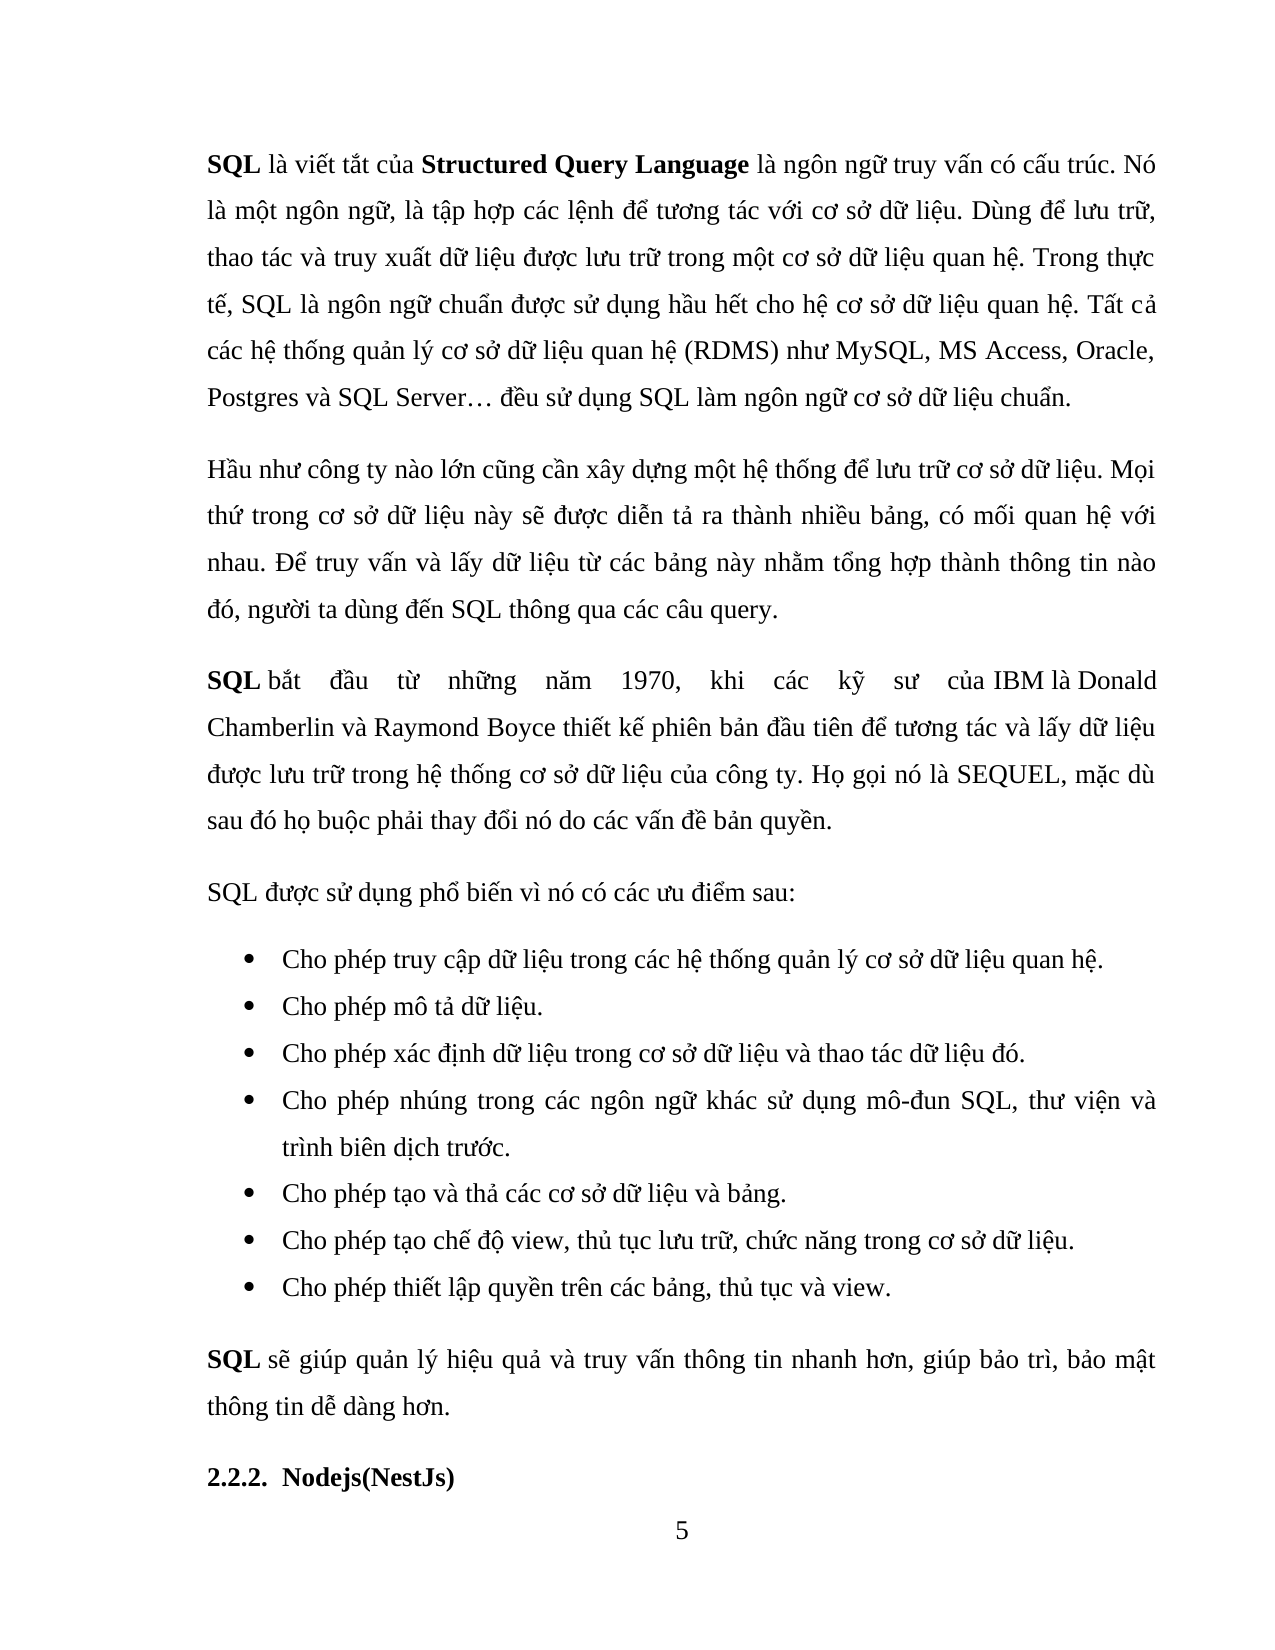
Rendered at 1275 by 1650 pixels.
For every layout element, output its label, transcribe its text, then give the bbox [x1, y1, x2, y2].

text SQL được sử dụng phổ biến vì nó có các ưu điểm sau: [207, 876, 1157, 907]
list Cho phép mô tả dữ liệu. [244, 990, 1157, 1022]
list Nodejs(NestJs) [207, 1462, 1157, 1493]
list Cho phép thiết lập quyền trên các bảng, thủ tục và view. [244, 1271, 1157, 1303]
list Cho phép xác định dữ liệu trong cơ sở dữ liệu và thao tác dữ liệu đó. [244, 1037, 1157, 1068]
text SQL sẽ giúp quản lý hiệu quả và truy vấn thông tin nhanh hơn, giúp bảo trì, bảo mật thông tin dễ dàng hơn. [207, 1343, 1157, 1421]
list Cho phép tạo chế độ view, thủ tục lưu trữ, chức năng trong cơ sở dữ liệu. [244, 1224, 1157, 1256]
text SQL bắt đầu từ những năm 1970, khi các kỹ sư của IBM là Donald Chamberlin và Raymond Boyce thiết kế phiên bản đầu tiên để tương tác và lấy dữ liệu được lưu trữ trong hệ thống cơ sở dữ liệu của công ty. Họ gọi nó là SEQUEL, mặc dù sau đó họ buộc phải thay đổi nó do các vấn đề bản quyền. [207, 664, 1157, 836]
list Cho phép truy cập dữ liệu trong các hệ thống quản lý cơ sở dữ liệu quan hệ. [244, 943, 1157, 975]
list Cho phép nhúng trong các ngôn ngữ khác sử dụng mô-đun SQL, thư viện và trình biên dịch trước. [244, 1084, 1157, 1162]
text Hầu như công ty nào lớn cũng cần xây dựng một hệ thống để lưu trữ cơ sở dữ liệu. Mọi thứ trong cơ sở dữ liệu này sẽ được diễn tả ra thành nhiều bảng, có mối quan hệ với nhau. Để truy vấn và lấy dữ liệu từ các bảng này nhằm tổng hợp thành thông tin nào đó, người ta dùng đến SQL thông qua các câu query. [207, 453, 1157, 624]
list Cho phép tạo và thả các cơ sở dữ liệu và bảng. [244, 1178, 1157, 1209]
text SQL là viết tắt của Structured Query Language là ngôn ngữ truy vấn có cấu trúc. Nó là một ngôn ngữ, là tập hợp các lệnh để tương tác với cơ sở dữ liệu. Dùng để lưu trữ, thao tác và truy xuất dữ liệu được lưu trữ trong một cơ sở dữ liệu quan hệ. Trong thực tế, SQL là ngôn ngữ chuẩn được sử dụng hầu hết cho hệ cơ sở dữ liệu quan hệ. Tất cả các hệ thống quản lý cơ sở dữ liệu quan hệ (RDMS) như MySQL, MS Access, Oracle, Postgres và SQL Server… đều sử dụng SQL làm ngôn ngữ cơ sở dữ liệu chuẩn. [207, 148, 1157, 412]
